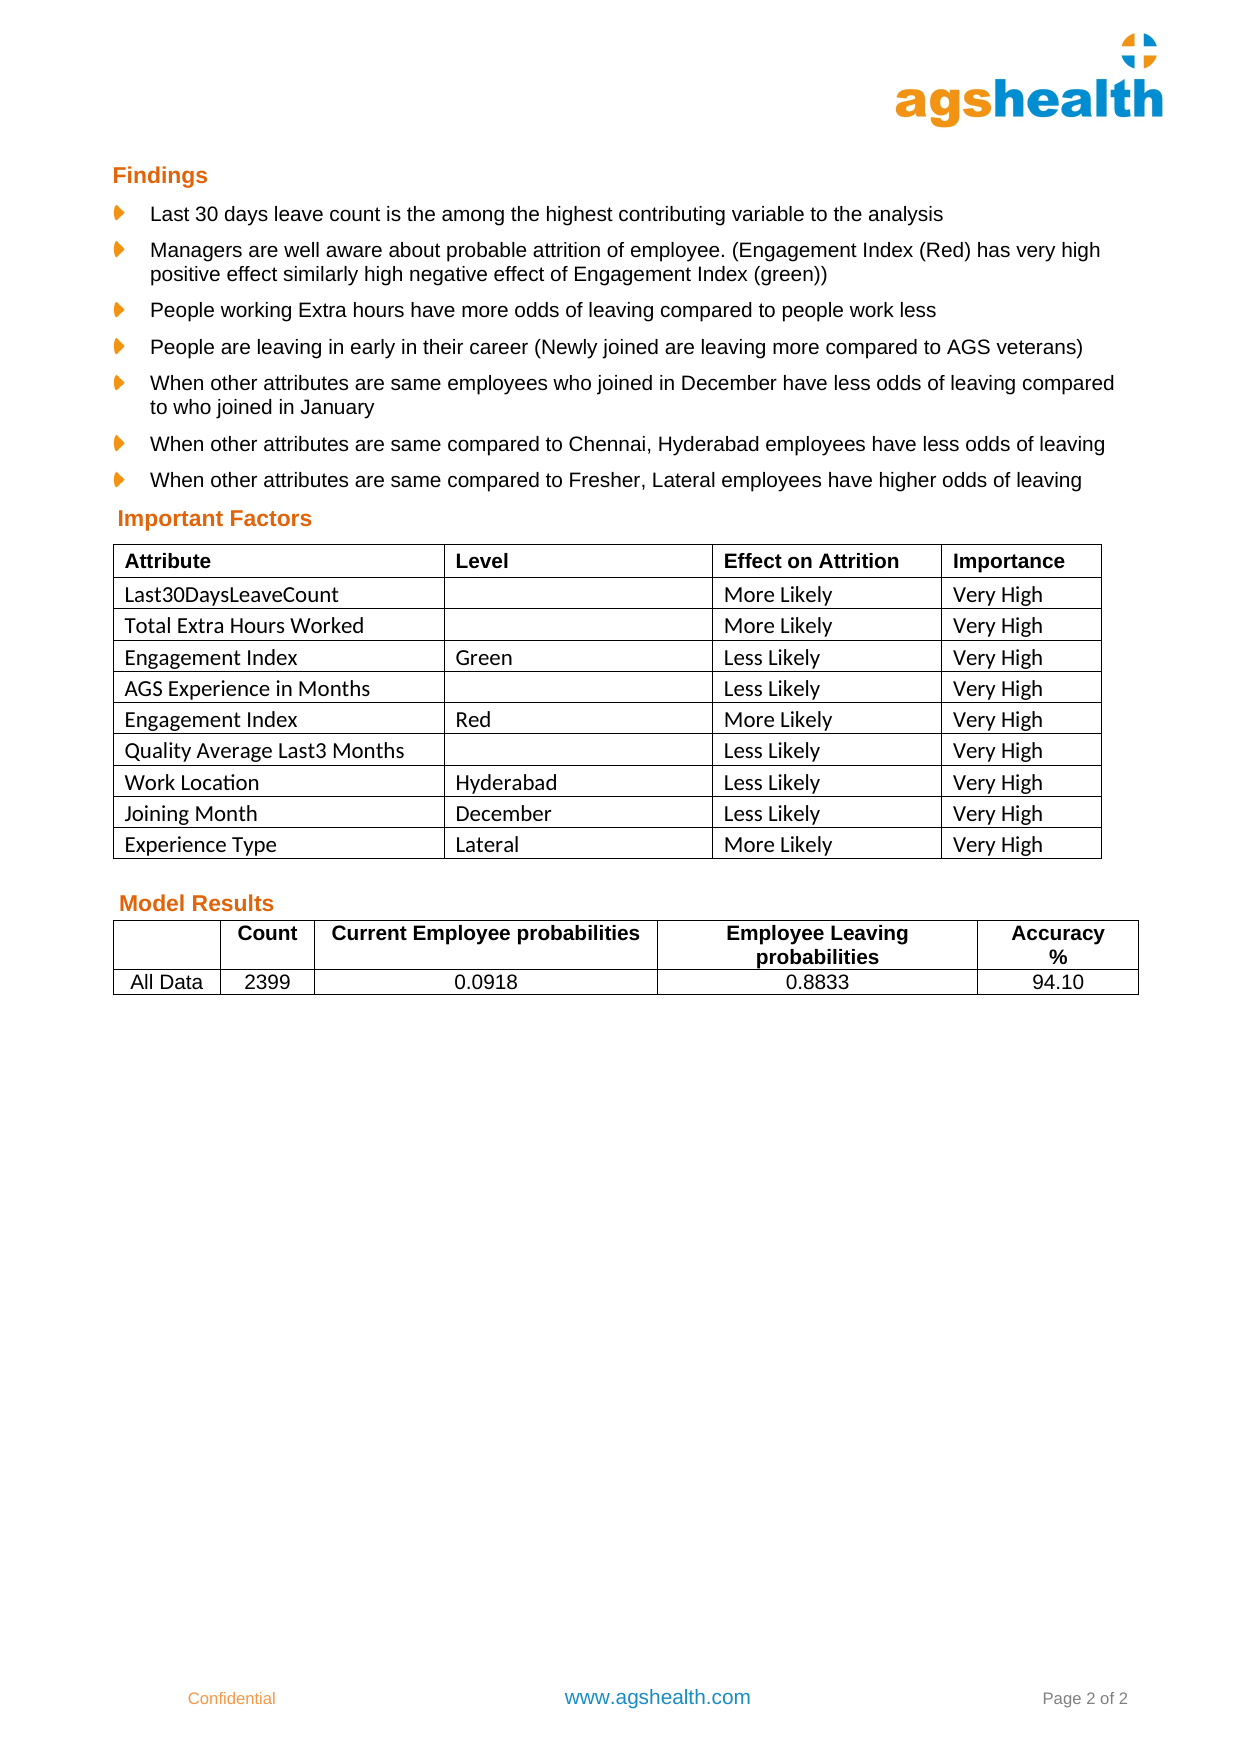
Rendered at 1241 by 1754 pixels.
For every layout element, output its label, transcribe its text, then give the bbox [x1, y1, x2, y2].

table_cell December [445, 797, 712, 827]
table_cell Very High [942, 672, 1101, 702]
table_header Effect on Attrition [713, 545, 941, 577]
table_cell [445, 578, 712, 608]
table_cell Experience Type [114, 828, 444, 858]
table_cell Less Likely [713, 766, 941, 796]
table_cell Lateral [445, 828, 712, 858]
table_cell Very High [942, 609, 1101, 639]
table_cell [445, 734, 712, 764]
table_cell Total Extra Hours Worked [114, 609, 444, 639]
table_cell More Likely [713, 578, 941, 608]
table_cell Work Location [114, 766, 444, 796]
table_cell More Likely [713, 609, 941, 639]
picture [113, 337, 125, 355]
table_cell Less Likely [713, 797, 941, 827]
table_cell Very High [942, 734, 1101, 764]
table_cell Less Likely [713, 641, 941, 671]
table_cell Very High [942, 797, 1101, 827]
table_cell Less Likely [713, 734, 941, 764]
table_cell Engagement Index [114, 641, 444, 671]
table_cell Engagement Index [114, 703, 444, 733]
table_cell More Likely [713, 703, 941, 733]
table_cell More Likely [713, 828, 941, 858]
table_cell Less Likely [713, 672, 941, 702]
text Last 30 days leave count is the among the highest contributing variable to the analysis [112, 201, 1128, 225]
text When other attributes are same compared to Chennai, Hyderabad employees have less odds of leaving [112, 432, 1128, 456]
picture [113, 240, 125, 258]
text Managers are well aware about probable attrition of employee. (Engagement Index (Red) has very high positive effect similarly high negative effect of Engagement Index (green)) [112, 238, 1128, 286]
table_header Current Employee probabilities [315, 921, 657, 969]
table_cell [445, 672, 712, 702]
picture [113, 471, 125, 488]
picture [113, 204, 125, 221]
table_header Accuracy % [978, 921, 1138, 969]
text People working Extra hours have more odds of leaving compared to people work less [112, 298, 1128, 322]
title Important Factors [112, 504, 1128, 532]
table_cell 94.10 [978, 970, 1138, 994]
text When other attributes are same employees who joined in December have less odds of leaving compared to who joined in January [112, 371, 1128, 419]
table_cell All Data [114, 970, 220, 994]
picture [113, 301, 125, 318]
table_header Level [445, 545, 712, 577]
picture [113, 374, 125, 391]
table_header Employee Leaving probabilities [658, 921, 977, 969]
table_cell Quality Average Last3 Months [114, 734, 444, 764]
table_cell 0.0918 [315, 970, 657, 994]
table_cell 2399 [221, 970, 314, 994]
table_cell Very High [942, 578, 1101, 608]
text People are leaving in early in their career (Newly joined are leaving more compared to AGS veterans) [112, 335, 1128, 359]
table_cell Very High [942, 828, 1101, 858]
table_cell [445, 609, 712, 639]
table_cell Red [445, 703, 712, 733]
text When other attributes are same compared to Fresher, Lateral employees have higher odds of leaving [112, 468, 1128, 492]
table_cell Green [445, 641, 712, 671]
table_cell 0.8833 [658, 970, 977, 994]
table_cell Very High [942, 641, 1101, 671]
table_cell Joining Month [114, 797, 444, 827]
picture [890, 27, 1166, 133]
table_cell Very High [942, 703, 1101, 733]
table_header Count [221, 921, 314, 969]
picture [113, 434, 125, 452]
table_header [114, 921, 220, 969]
title Findings [112, 162, 1128, 189]
table_header Attribute [114, 545, 444, 577]
table_cell Very High [942, 766, 1101, 796]
table_cell Last30DaysLeaveCount [114, 578, 444, 608]
text Model Results [112, 889, 1128, 916]
table_cell AGS Experience in Months [114, 672, 444, 702]
table_header Importance [942, 545, 1101, 577]
table_cell Hyderabad [445, 766, 712, 796]
